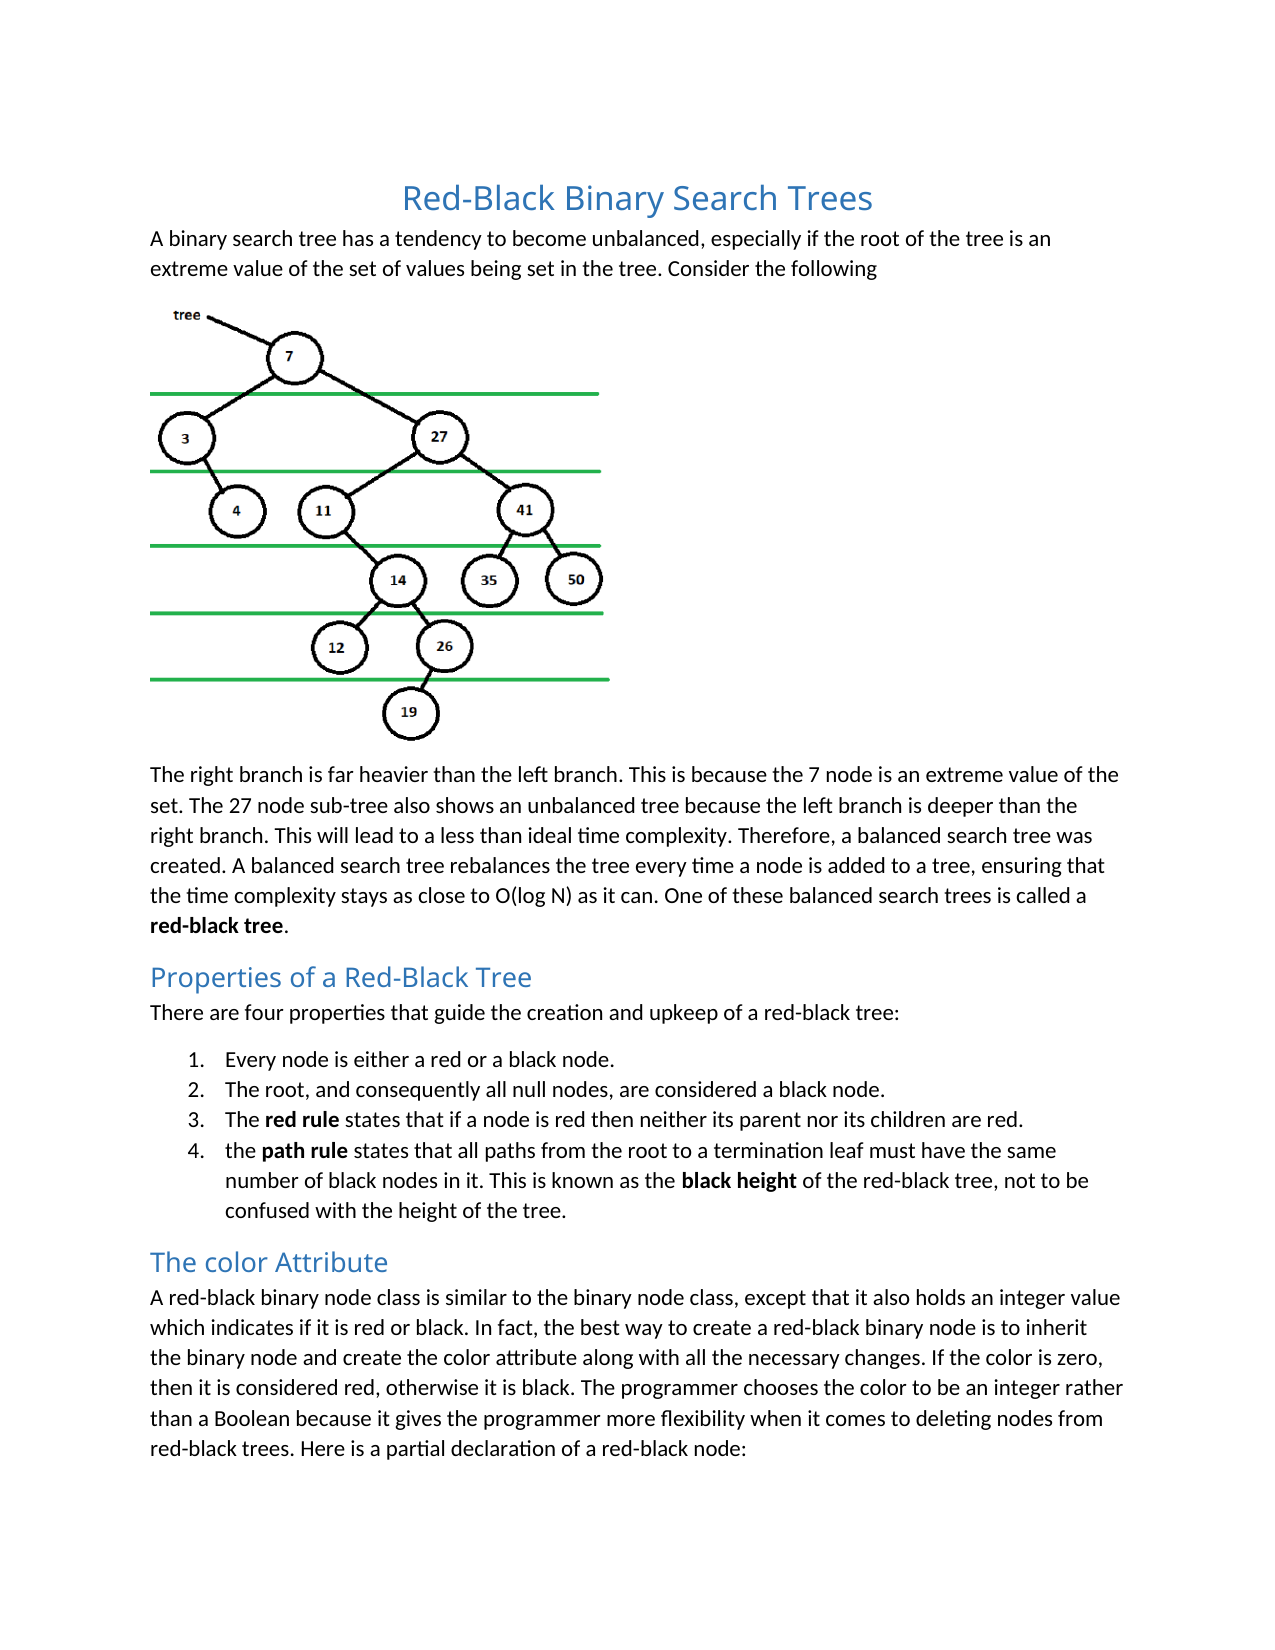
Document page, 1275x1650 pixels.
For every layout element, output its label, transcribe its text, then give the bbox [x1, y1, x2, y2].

subtitle Red-Black Binary Search Trees [150, 175, 1125, 220]
list The red rule states that if a node is red then neither its parent nor its children are red. [187, 1106, 1125, 1133]
list The root, and consequently all null nodes, are considered a black node. [187, 1075, 1125, 1103]
list the path rule states that all paths from the root to a termination leaf must have the same number of black nodes in it. This is known as the black height of the red-black tree, not to be confused with the height of the tree. [187, 1136, 1125, 1224]
picture [150, 301, 611, 742]
list Every node is either a red or a black node. [187, 1045, 1125, 1073]
subtitle Properties of a Red-Black Tree [150, 958, 1125, 995]
text There are four properties that guide the creation and upkeep of a red-black tree: [150, 998, 1125, 1026]
text A red-black binary node class is similar to the binary node class, except that it also holds an integer value which indicates if it is red or black. In fact, the best way to create a red-black binary node is to inherit the binary node and create the color attribute along with all the necessary changes. If the color is zero, then it is considered red, otherwise it is black. The programmer chooses the color to be an integer rather than a Boolean because it gives the programmer more flexibility when it comes to deleting nodes from red-black trees. Here is a partial declaration of a red-black node: [150, 1283, 1125, 1462]
text A binary search tree has a tendency to become unbalanced, especially if the root of the tree is an extreme value of the set of values being set in the tree. Consider the following [150, 224, 1125, 282]
text The right branch is far heavier than the left branch. This is because the 7 node is an extreme value of the set. The 27 node sub-tree also shows an unbalanced tree because the left branch is deeper than the right branch. This will lead to a less than ideal time complexity. Therefore, a balanced search tree was created. A balanced search tree rebalances the tree every time a node is added to a tree, ensuring that the time complexity stays as close to O(log N) as it can. One of these balanced search trees is called a red-black tree. [150, 761, 1125, 939]
subtitle The color Attribute [150, 1243, 1125, 1280]
